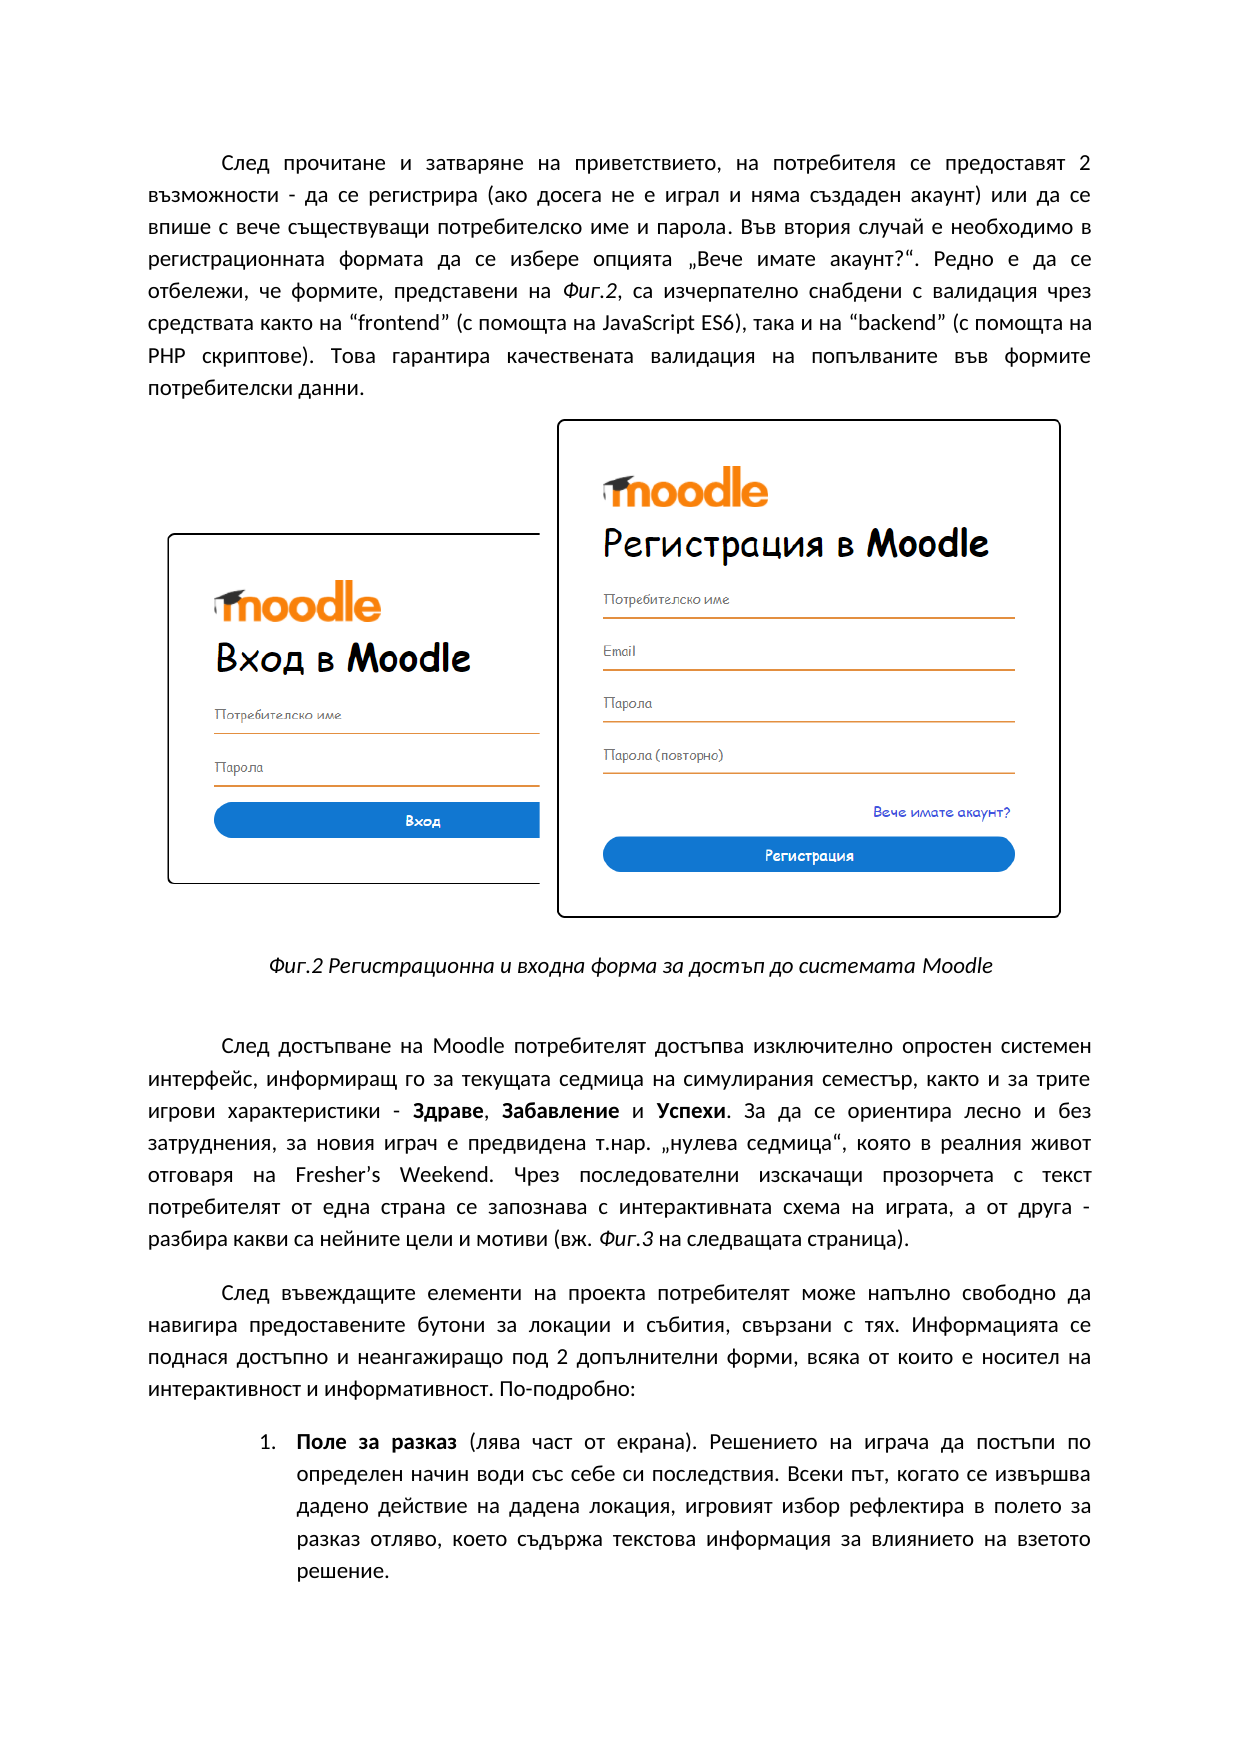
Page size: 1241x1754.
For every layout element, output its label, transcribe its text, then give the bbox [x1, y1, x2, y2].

list Поле за разказ (лява част от екрана). Решението на играча да постъпи по определен начин води със себе си последствия. Всеки път, когато се извършва дадено действие на дадена локация, игровият избор рефлектира в полето за разказ отляво, което съдържа текстова информация за влиянието на взетото решение. [259, 1427, 1093, 1584]
text След прочитане и затваряне на приветствието, на потребителя се предоставят 2 възможности - да се регистрира (ако досега не е играл и няма създаден акаунт) или да се впише с вече съществуващи потребителско име и парола. Във втория случай е необходимо в регистрационната формата да се избере опцията „Вече имате акаунт?“. Редно е да се отбележи, че формите, представени на Фиг.2, са изчерпателно снабдени с валидация чрез средствата както на “frontend” (с помощта на JavaScript ES6), така и на “backend” (с помощта на PHP скриптове). Това гарантира качествената валидация на попълваните във формите потребителски данни. [148, 148, 1093, 401]
text След въвеждащите елементи на проекта потребителят може напълно свободно да навигира предоставените бутони за локации и събития, свързани с тях. Информацията се поднася достъпно и неангажиращо под 2 допълнителни форми, всяка от които е носител на интерактивност и информативност. По-подробно: [148, 1278, 1093, 1402]
picture [152, 392, 1084, 938]
text След достъпване на Moodle потребителят достъпва изключително опростен системен интерфейс, информиращ го за текущата седмица на симулирания семестър, както и за трите игрови характеристики - Здраве, Забавление и Успехи. За да се ориентира лесно и без затруднения, за новия играч е предвидена т.нар. „нулева седмица“, която в реалния живот отговаря на Fresher’s Weekend. Чрез последователни изскачащи прозорчета с текст потребителят от една страна се запознава с интерактивната схема на играта, а от друга - разбира какви са нейните цели и мотиви (вж. Фиг.3 на следващата страница). [148, 1031, 1093, 1253]
